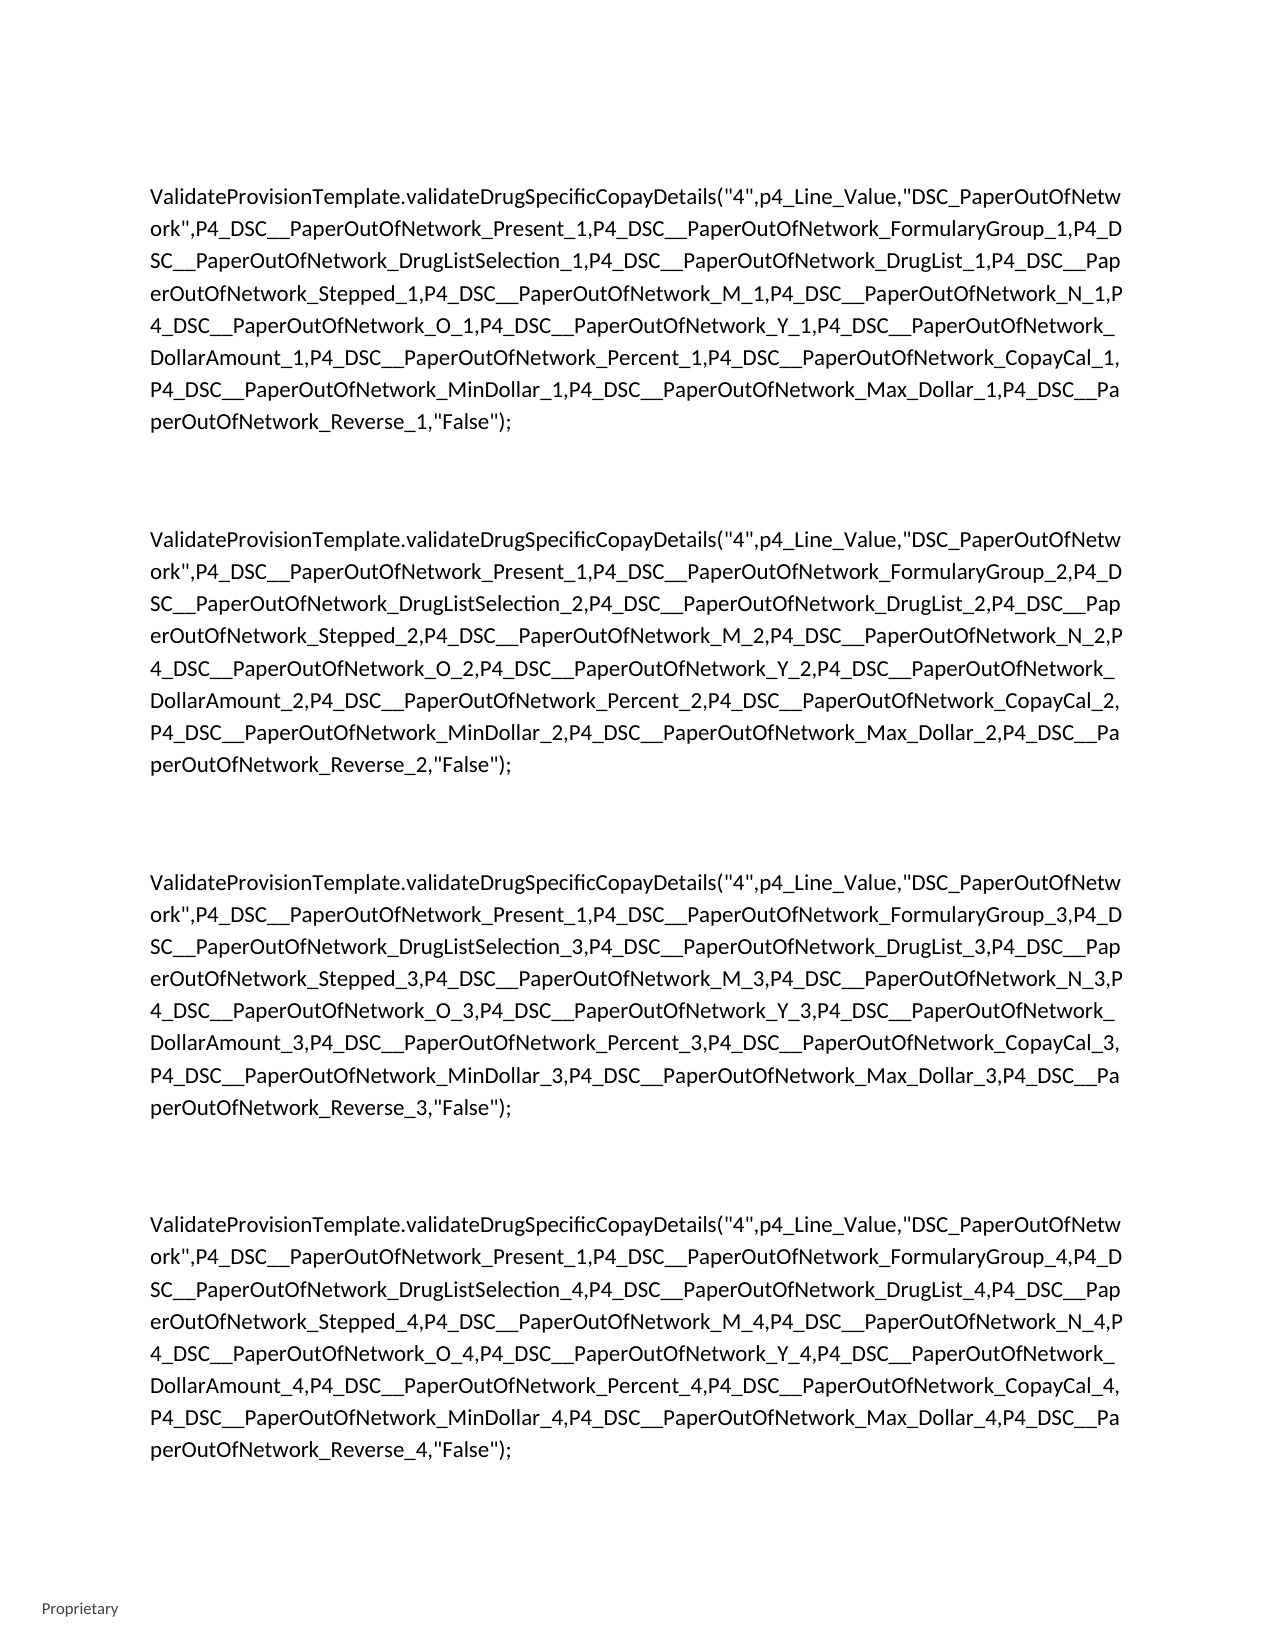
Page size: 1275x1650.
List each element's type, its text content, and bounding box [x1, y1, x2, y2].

text ValidateProvisionTemplate.validateDrugSpecificCopayDetails("4",p4_Line_Value,"DSC_PaperOutOfNetwork",P4_DSC__PaperOutOfNetwork_Present_1,P4_DSC__PaperOutOfNetwork_FormularyGroup_2,P4_DSC__PaperOutOfNetwork_DrugListSelection_2,P4_DSC__PaperOutOfNetwork_DrugList_2,P4_DSC__PaperOutOfNetwork_Stepped_2,P4_DSC__PaperOutOfNetwork_M_2,P4_DSC__PaperOutOfNetwork_N_2,P4_DSC__PaperOutOfNetwork_O_2,P4_DSC__PaperOutOfNetwork_Y_2,P4_DSC__PaperOutOfNetwork_DollarAmount_2,P4_DSC__PaperOutOfNetwork_Percent_2,P4_DSC__PaperOutOfNetwork_CopayCal_2,P4_DSC__PaperOutOfNetwork_MinDollar_2,P4_DSC__PaperOutOfNetwork_Max_Dollar_2,P4_DSC__PaperOutOfNetwork_Reverse_2,"False"); [150, 461, 1125, 778]
text ValidateProvisionTemplate.validateDrugSpecificCopayDetails("4",p4_Line_Value,"DSC_PaperOutOfNetwork",P4_DSC__PaperOutOfNetwork_Present_1,P4_DSC__PaperOutOfNetwork_FormularyGroup_4,P4_DSC__PaperOutOfNetwork_DrugListSelection_4,P4_DSC__PaperOutOfNetwork_DrugList_4,P4_DSC__PaperOutOfNetwork_Stepped_4,P4_DSC__PaperOutOfNetwork_M_4,P4_DSC__PaperOutOfNetwork_N_4,P4_DSC__PaperOutOfNetwork_O_4,P4_DSC__PaperOutOfNetwork_Y_4,P4_DSC__PaperOutOfNetwork_DollarAmount_4,P4_DSC__PaperOutOfNetwork_Percent_4,P4_DSC__PaperOutOfNetwork_CopayCal_4,P4_DSC__PaperOutOfNetwork_MinDollar_4,P4_DSC__PaperOutOfNetwork_Max_Dollar_4,P4_DSC__PaperOutOfNetwork_Reverse_4,"False"); [150, 1146, 1125, 1464]
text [150, 150, 1125, 436]
text ValidateProvisionTemplate.validateDrugSpecificCopayDetails("4",p4_Line_Value,"DSC_PaperOutOfNetwork",P4_DSC__PaperOutOfNetwork_Present_1,P4_DSC__PaperOutOfNetwork_FormularyGroup_3,P4_DSC__PaperOutOfNetwork_DrugListSelection_3,P4_DSC__PaperOutOfNetwork_DrugList_3,P4_DSC__PaperOutOfNetwork_Stepped_3,P4_DSC__PaperOutOfNetwork_M_3,P4_DSC__PaperOutOfNetwork_N_3,P4_DSC__PaperOutOfNetwork_O_3,P4_DSC__PaperOutOfNetwork_Y_3,P4_DSC__PaperOutOfNetwork_DollarAmount_3,P4_DSC__PaperOutOfNetwork_Percent_3,P4_DSC__PaperOutOfNetwork_CopayCal_3,P4_DSC__PaperOutOfNetwork_MinDollar_3,P4_DSC__PaperOutOfNetwork_Max_Dollar_3,P4_DSC__PaperOutOfNetwork_Reverse_3,"False"); [150, 803, 1125, 1121]
